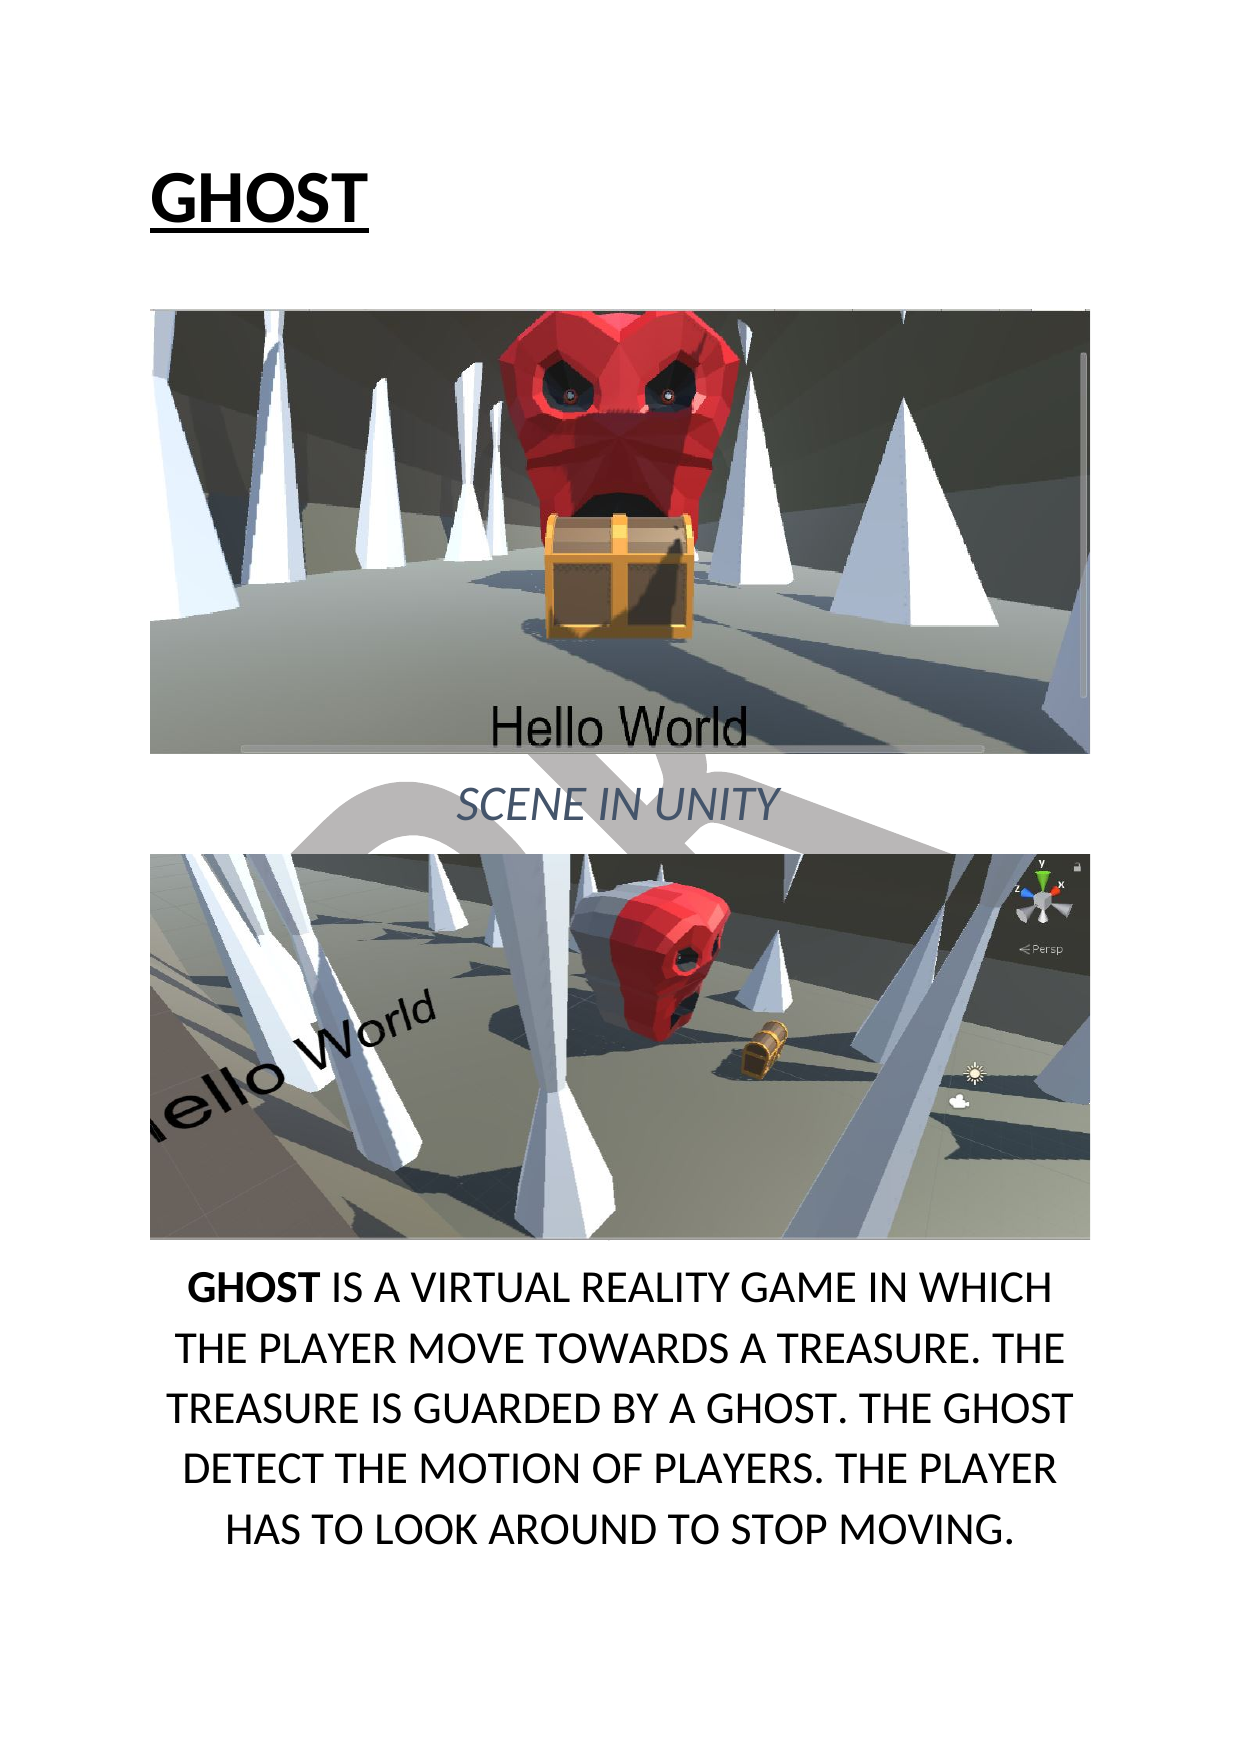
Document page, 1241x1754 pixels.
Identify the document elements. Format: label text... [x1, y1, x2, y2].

text GHOST IS A VIRTUAL REALITY GAME IN WHICH THE PLAYER MOVE TOWARDS A TREASURE. THE TREASURE IS GUARDED BY A GHOST. THE GHOST DETECT THE MOTION OF PLAYERS. THE PLAYER HAS TO LOOK AROUND TO STOP MOVING. [150, 1258, 1090, 1556]
picture [150, 854, 1091, 1240]
picture [150, 309, 1091, 754]
text SCENE IN UNITY [150, 772, 1090, 833]
text GHOST [150, 150, 1090, 242]
